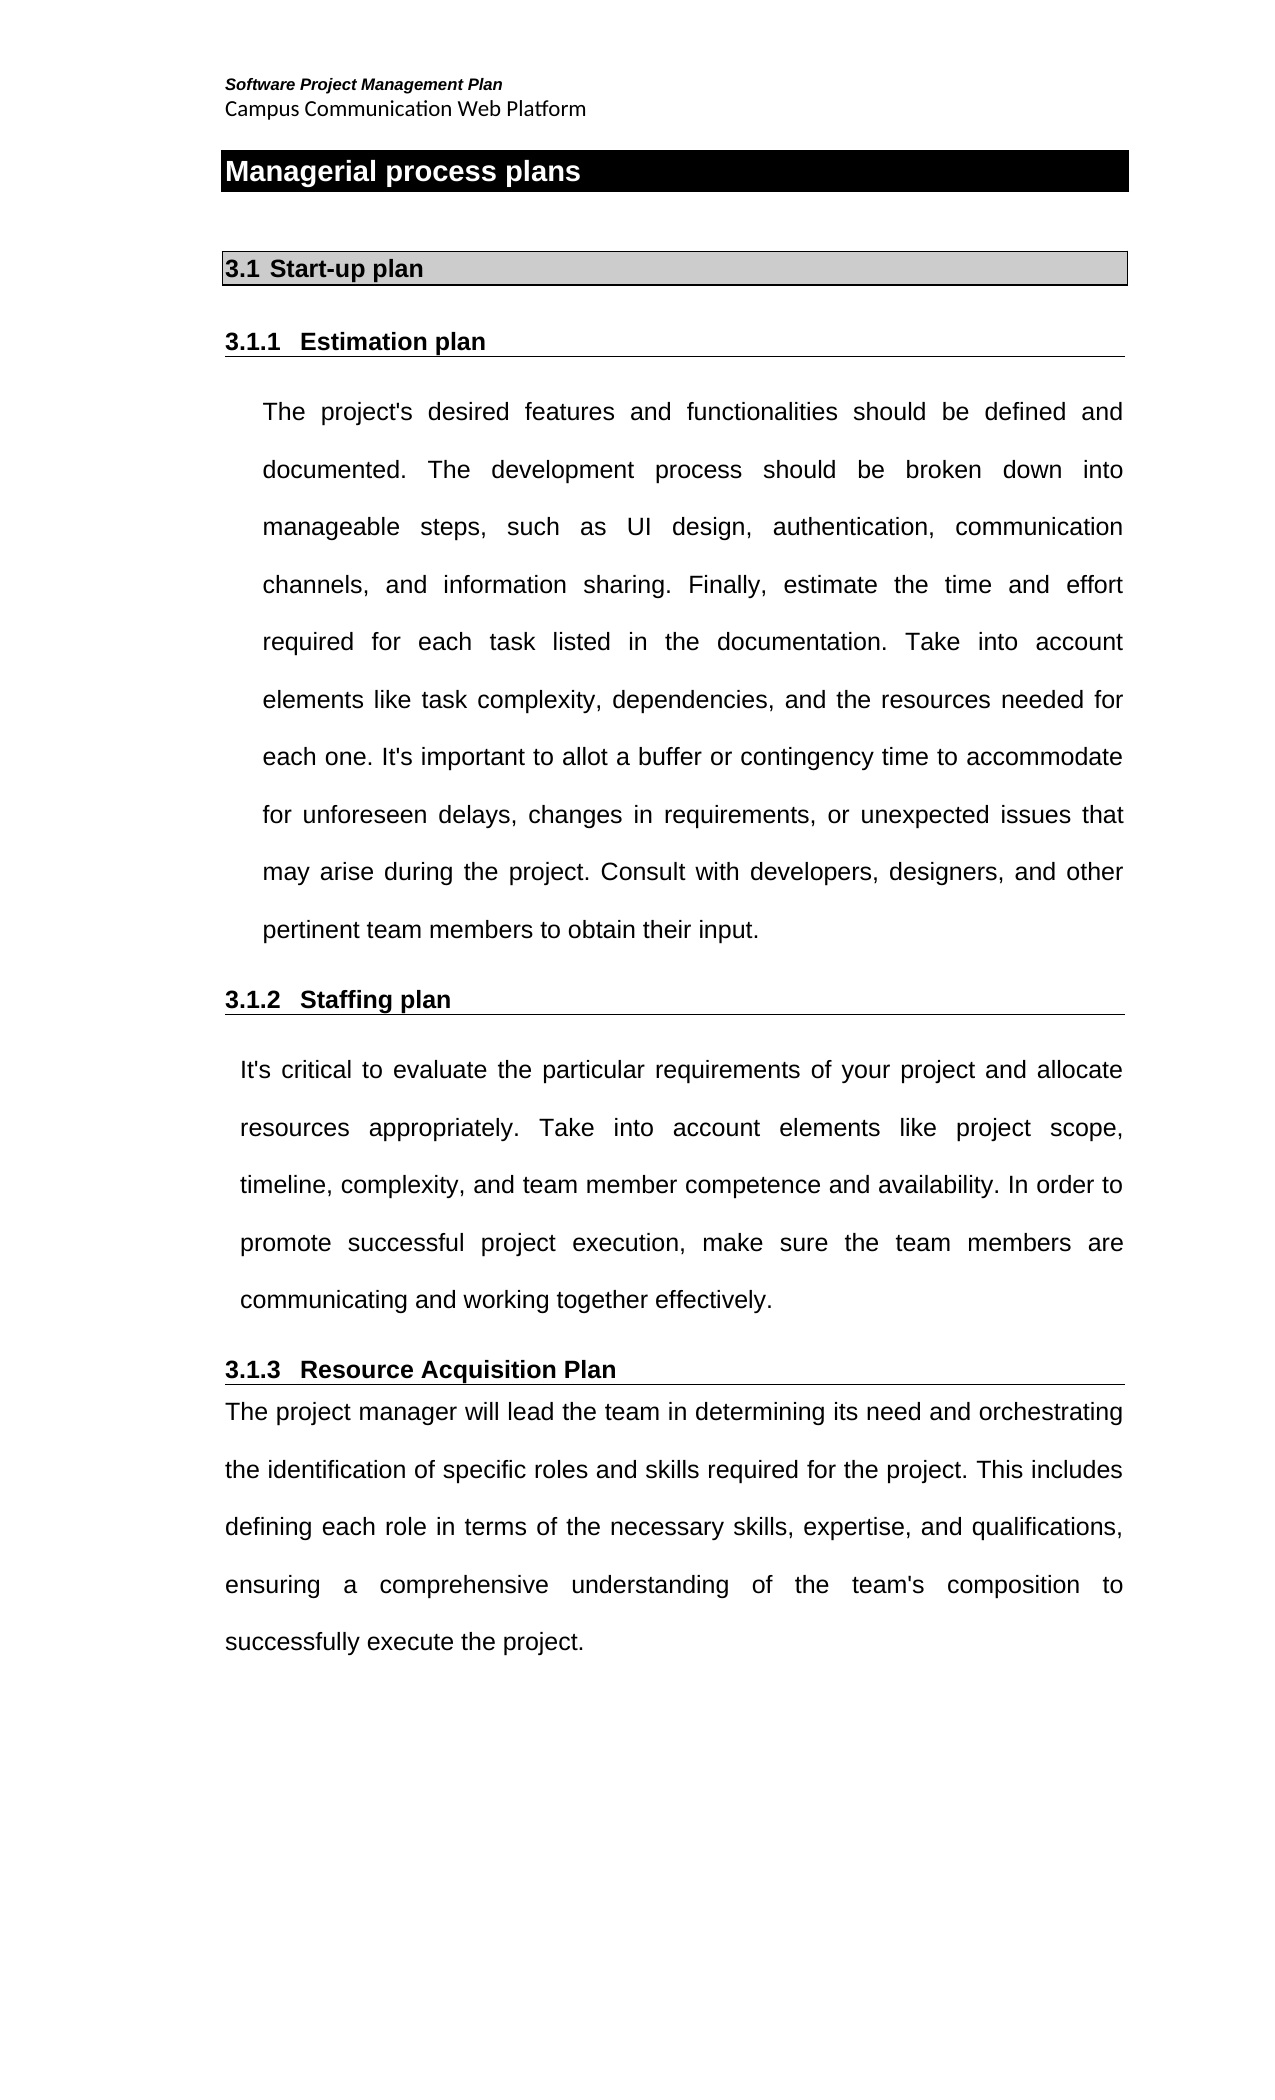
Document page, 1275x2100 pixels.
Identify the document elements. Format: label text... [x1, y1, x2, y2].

text It's critical to evaluate the particular requirements of your project and allocate resources appropriately. Take into account elements like project scope, timeline, complexity, and team member competence and availability. In order to promote successful project execution, make sure the team members are communicating and working together effectively. [240, 1055, 1125, 1314]
subtitle Managerial process plans [223, 152, 1127, 190]
subtitle Staffing plan [225, 985, 1125, 1014]
text The project manager will lead the team in determining its need and orchestrating the identification of specific roles and skills required for the project. This includes defining each role in terms of the necessary skills, expertise, and qualifications, ensuring a comprehensive understanding of the team's composition to successfully execute the project. [225, 1397, 1125, 1656]
subtitle Estimation plan [225, 327, 1125, 356]
subtitle Start-up plan [223, 252, 1127, 284]
subtitle 3.1.3 Resource Acquisition Plan [225, 1355, 1125, 1384]
text The project's desired features and functionalities should be defined and documented. The development process should be broken down into manageable steps, such as UI design, authentication, communication channels, and information sharing. Finally, estimate the time and effort required for each task listed in the documentation. Take into account elements like task complexity, dependencies, and the resources needed for each one. It's important to allot a buffer or contingency time to accommodate for unforeseen delays, changes in requirements, or unexpected issues that may arise during the project. Consult with developers, designers, and other pertinent team members to obtain their input. [262, 397, 1125, 944]
